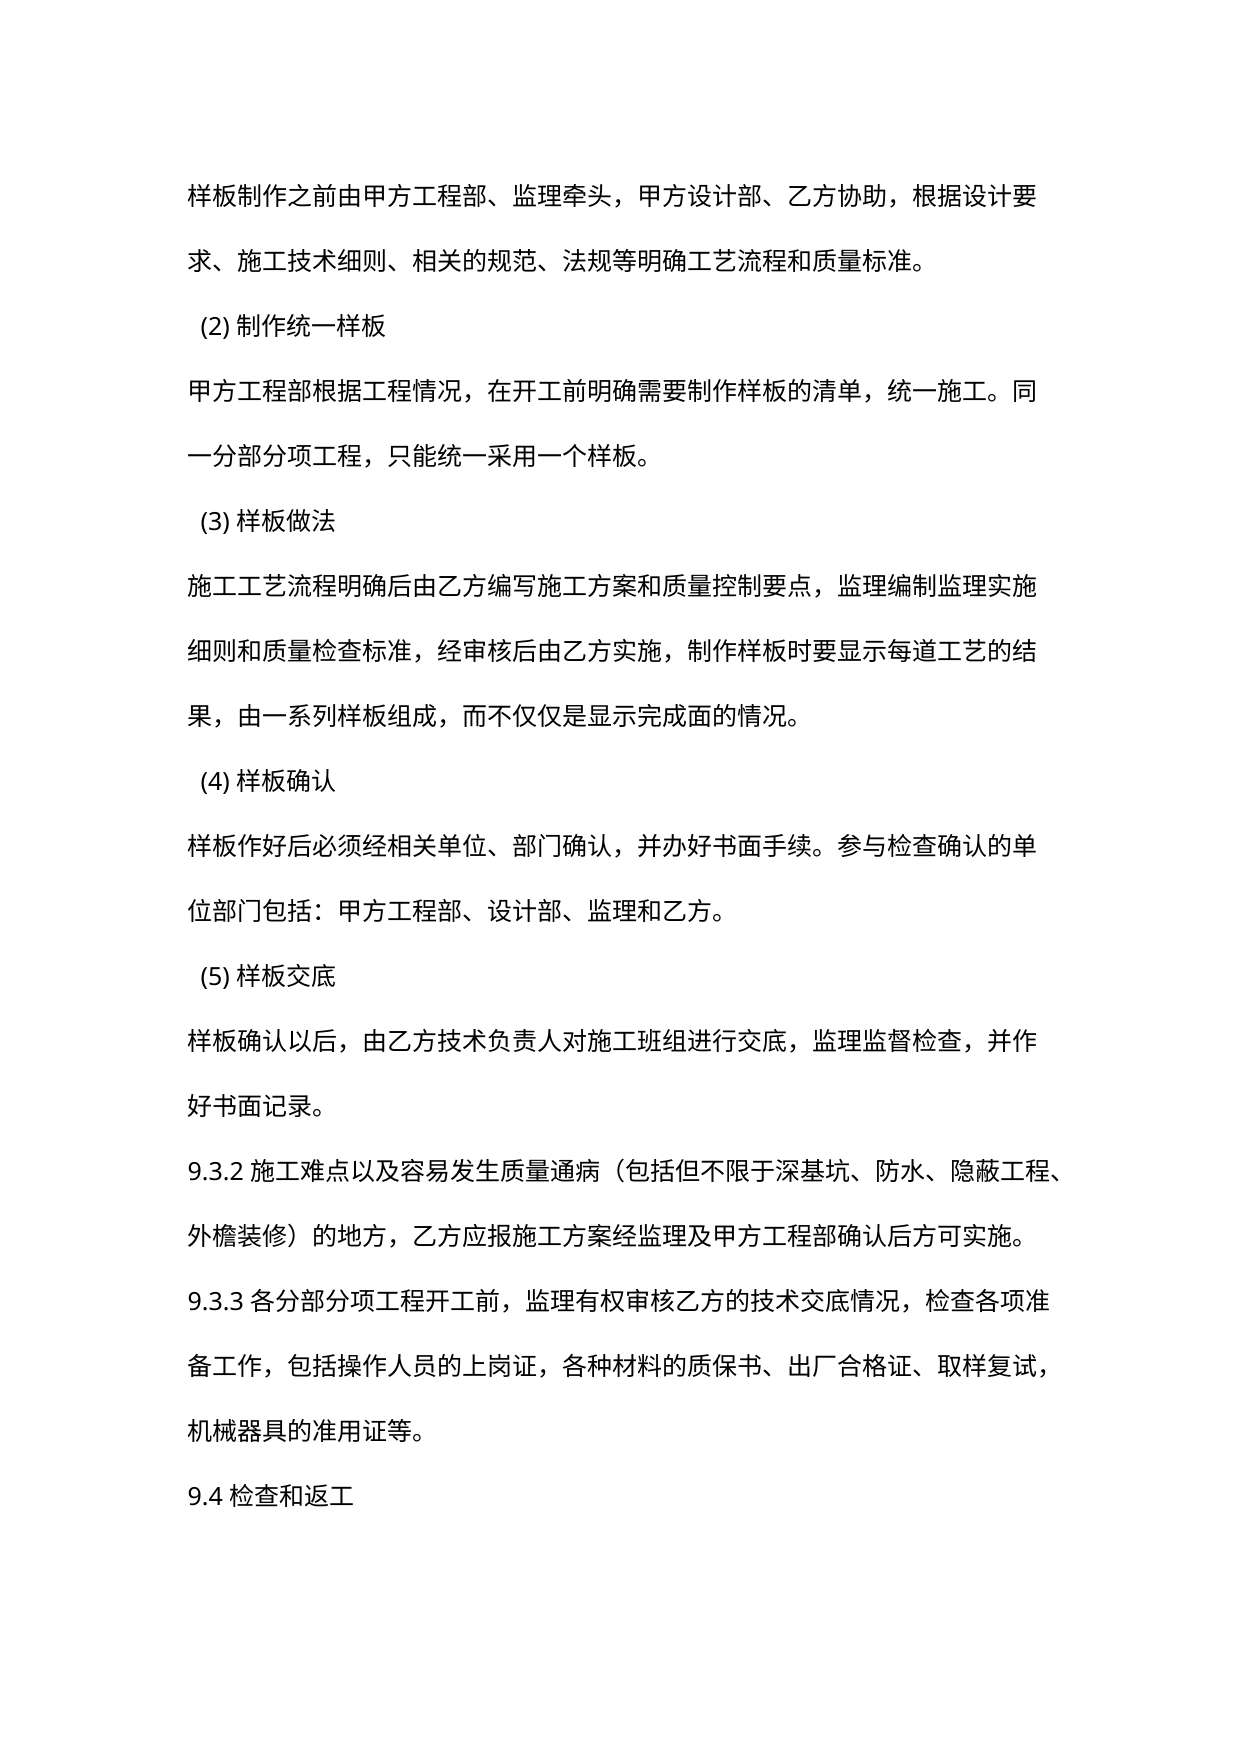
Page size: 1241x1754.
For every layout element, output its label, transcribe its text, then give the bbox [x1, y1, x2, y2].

text 9.3.3 各分部分项工程开工前，监理有权审核乙方的技术交底情况，检查各项准备工作，包括操作人员的上岗证，各种材料的质保书、出厂合格证、取样复试，机械器具的准用证等。 [187, 1267, 1053, 1462]
text 样板确认以后，由乙方技术负责人对施工班组进行交底，监理监督检查，并作好书面记录。 [187, 1007, 1053, 1137]
text (4) 样板确认 [187, 747, 1053, 812]
text 9.4 检查和返工 [187, 1462, 1053, 1527]
text 9.3.2 施工难点以及容易发生质量通病（包括但不限于深基坑、防水、隐蔽工程、外檐装修）的地方，乙方应报施工方案经监理及甲方工程部确认后方可实施。 [187, 1137, 1053, 1267]
text (2) 制作统一样板 [187, 292, 1053, 357]
text 样板制作之前由甲方工程部、监理牵头，甲方设计部、乙方协助，根据设计要求、施工技术细则、相关的规范、法规等明确工艺流程和质量标准。 [187, 162, 1053, 292]
text 样板作好后必须经相关单位、部门确认，并办好书面手续。参与检查确认的单位部门包括：甲方工程部、设计部、监理和乙方。 [187, 812, 1053, 942]
text 施工工艺流程明确后由乙方编写施工方案和质量控制要点，监理编制监理实施细则和质量检查标准，经审核后由乙方实施，制作样板时要显示每道工艺的结果，由一系列样板组成，而不仅仅是显示完成面的情况。 [187, 552, 1053, 747]
text (5) 样板交底 [187, 942, 1053, 1007]
text 甲方工程部根据工程情况，在开工前明确需要制作样板的清单，统一施工。同一分部分项工程，只能统一采用一个样板。 [187, 357, 1053, 487]
text (3) 样板做法 [187, 487, 1053, 552]
